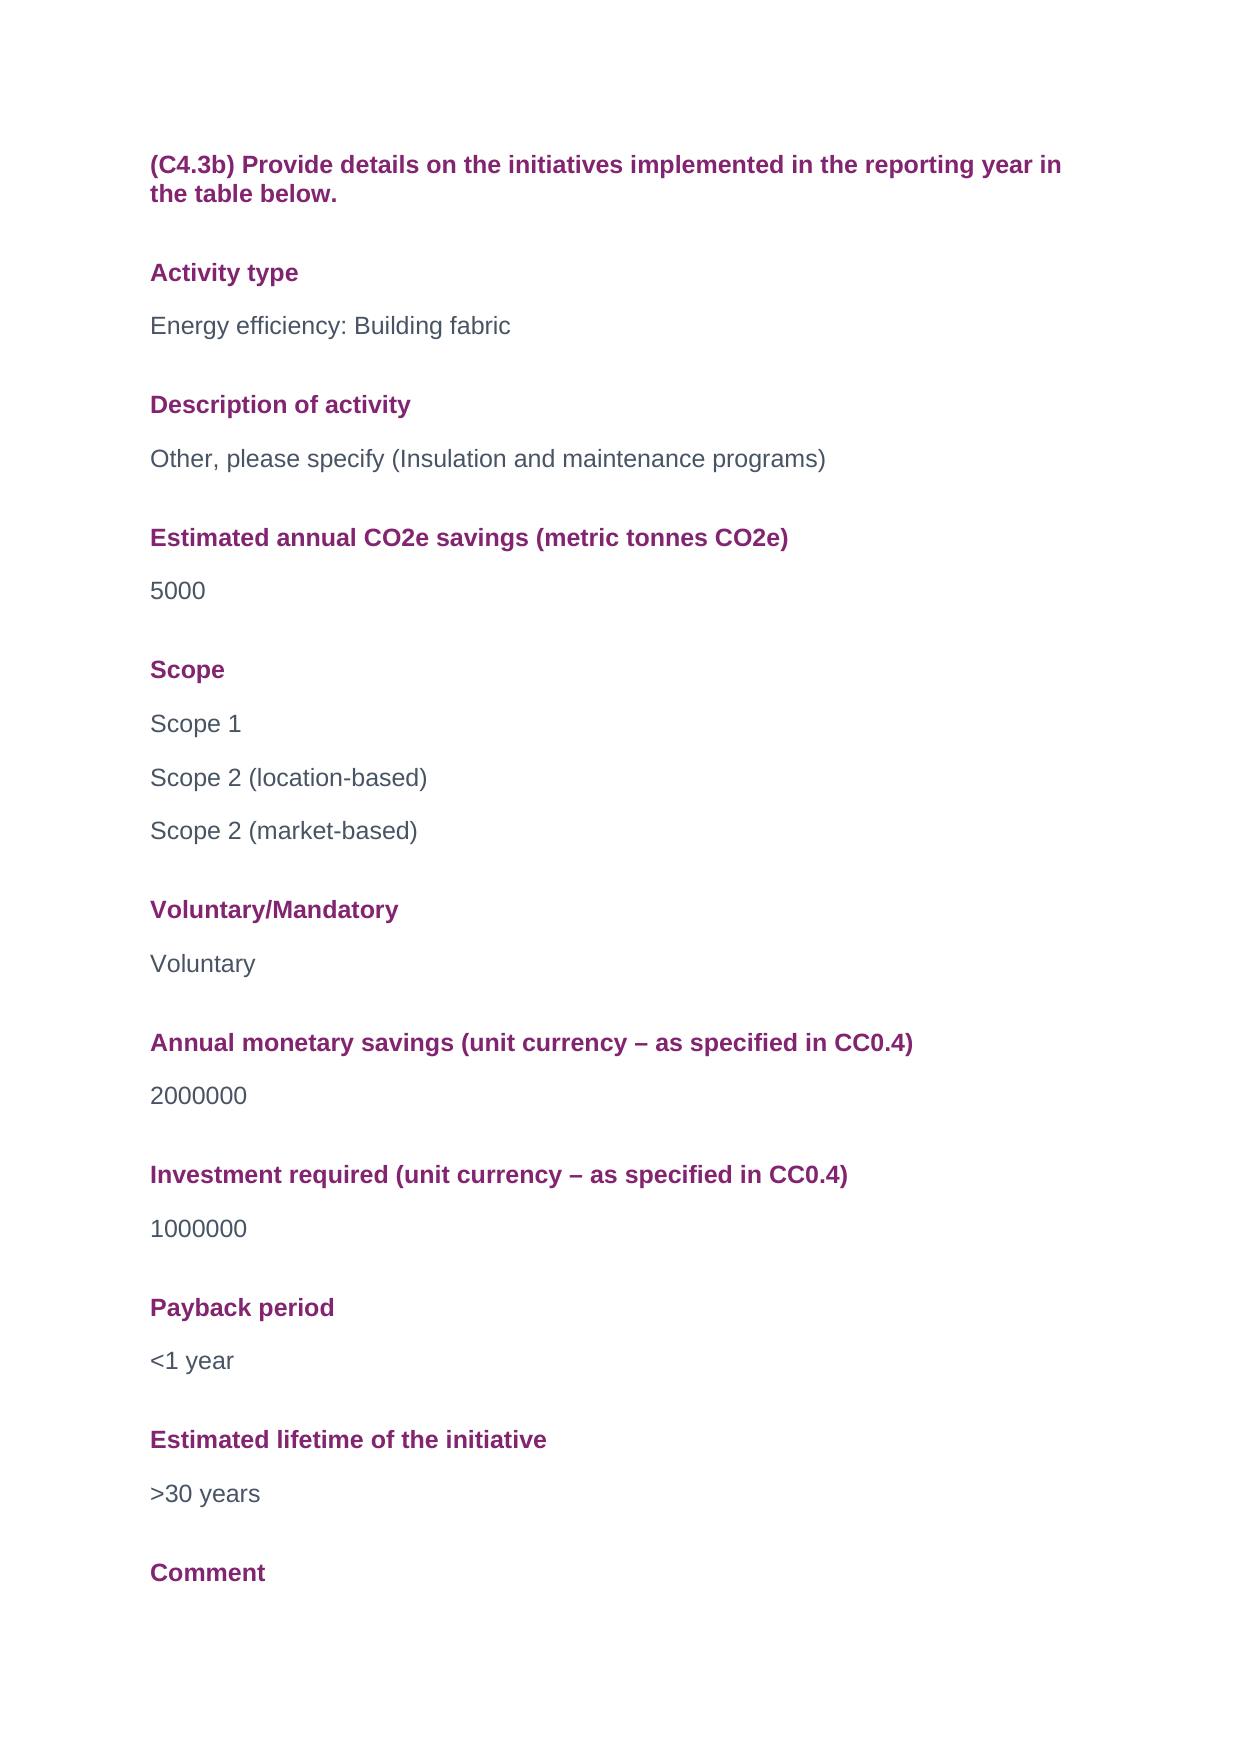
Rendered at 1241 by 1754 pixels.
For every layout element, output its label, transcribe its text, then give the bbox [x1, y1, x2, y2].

text <1 year [150, 1346, 1090, 1375]
subtitle Scope [150, 655, 1090, 684]
text 1000000 [150, 1214, 1090, 1242]
text Scope 2 (location-based) [150, 762, 1090, 791]
subtitle Voluntary/Mandatory [150, 895, 1090, 924]
subtitle Investment required (unit currency – as specified in CC0.4) [150, 1160, 1090, 1189]
text 5000 [150, 576, 1090, 605]
text Scope 2 (market-based) [150, 816, 1090, 845]
subtitle (C4.3b) Provide details on the initiatives implemented in the reporting year in the table below. [150, 150, 1090, 207]
text Other, please specify (Insulation and maintenance programs) [150, 444, 1090, 472]
subtitle Description of activity [150, 390, 1090, 419]
text Scope 1 [150, 709, 1090, 737]
subtitle Annual monetary savings (unit currency – as specified in CC0.4) [150, 1027, 1090, 1056]
subtitle Estimated lifetime of the initiative [150, 1425, 1090, 1454]
subtitle Estimated annual CO2e savings (metric tonnes CO2e) [150, 522, 1090, 551]
subtitle Comment [150, 1557, 1090, 1586]
text Energy efficiency: Building fabric [150, 311, 1090, 340]
text >30 years [150, 1479, 1090, 1507]
subtitle Payback period [150, 1292, 1090, 1321]
text Voluntary [150, 949, 1090, 977]
text 2000000 [150, 1081, 1090, 1110]
subtitle Activity type [150, 257, 1090, 286]
